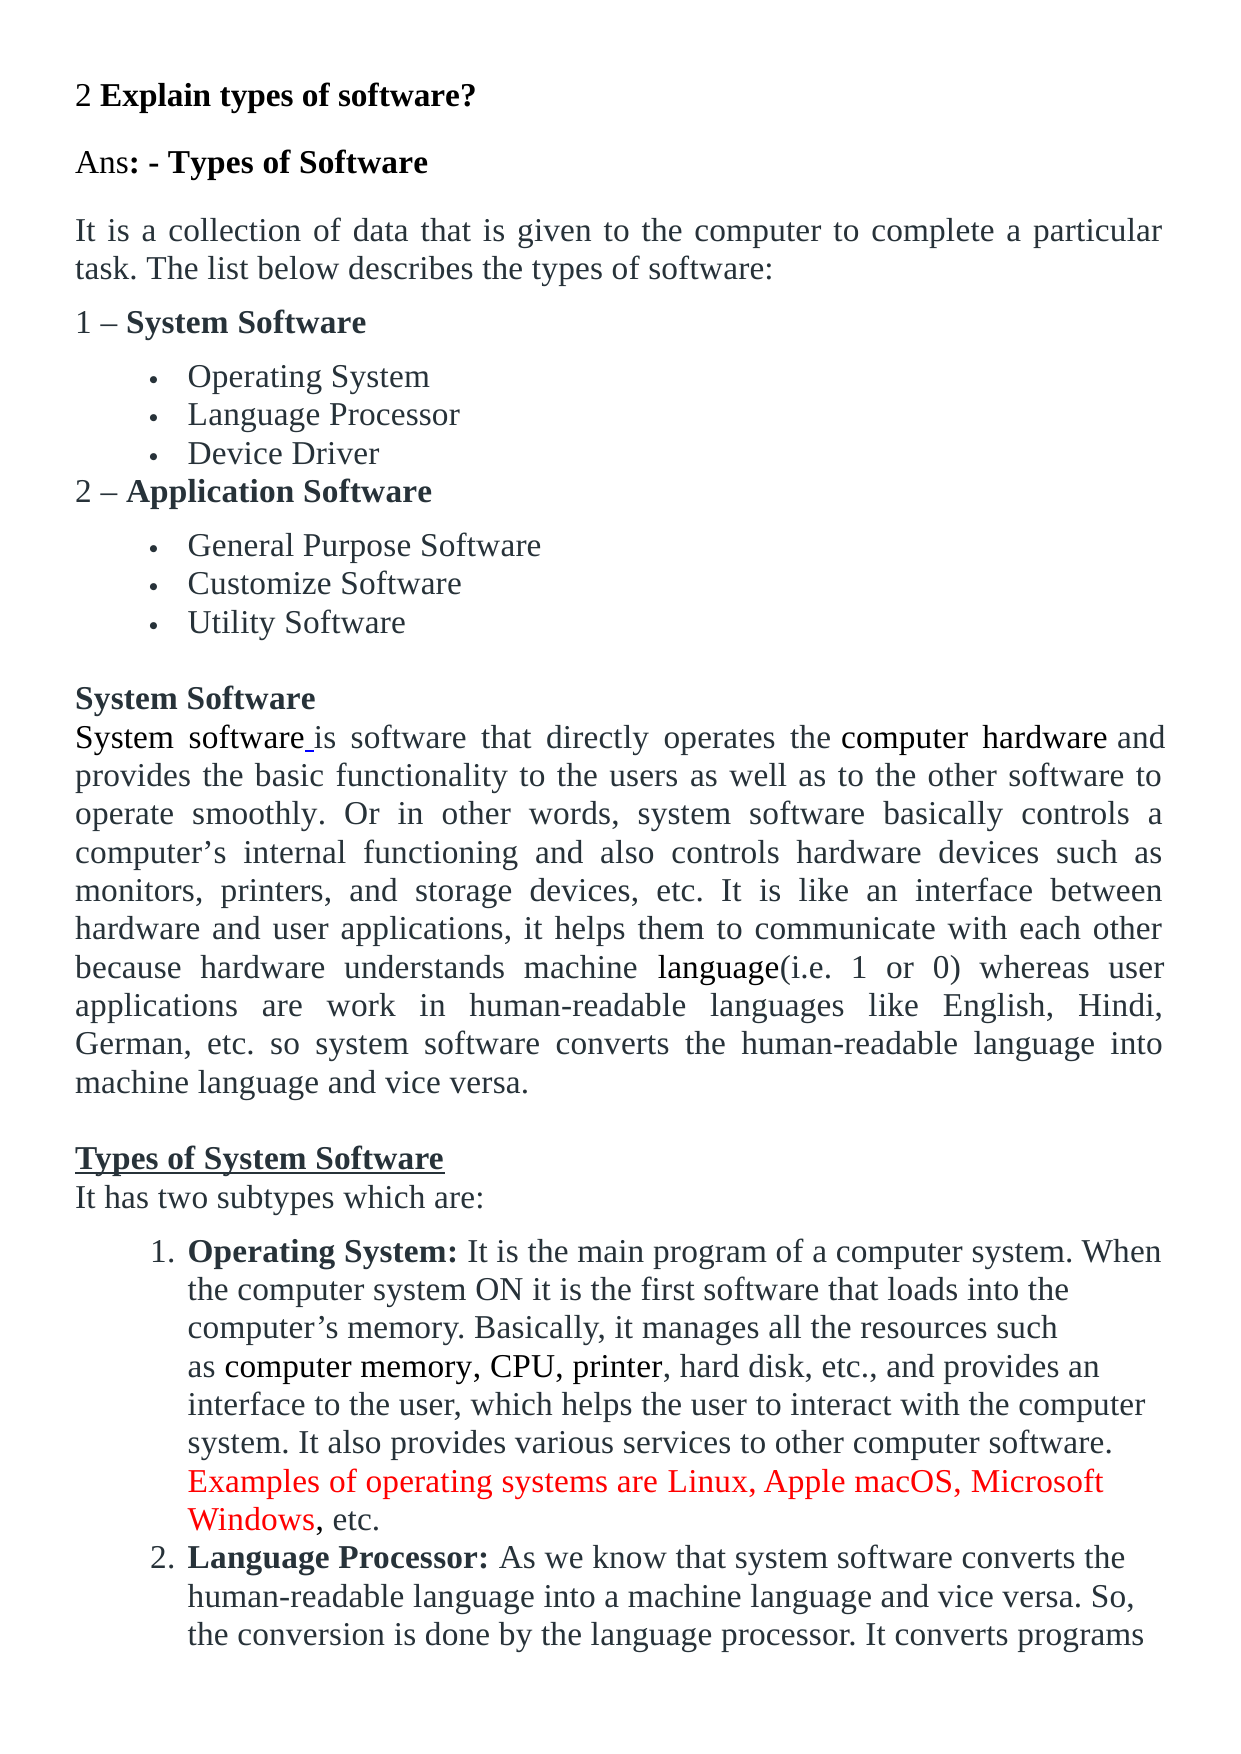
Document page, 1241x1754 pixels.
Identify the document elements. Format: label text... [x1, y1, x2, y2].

subtitle Types of System Software [75, 1138, 1165, 1177]
list Language Processor [150, 394, 1165, 433]
list Customize Software [150, 563, 1165, 602]
text 1 – System Software [75, 302, 1165, 341]
list Utility Software [150, 602, 1165, 640]
text It has two subtypes which are: [75, 1177, 1165, 1215]
text 2 – Application Software [75, 471, 1165, 509]
list General Purpose Software [150, 525, 1165, 563]
list Operating System [150, 356, 1165, 394]
text 2 Explain types of software? [75, 75, 1165, 113]
text It is a collection of data that is given to the computer to complete a particular task. The list below describes the types of software: [75, 210, 1165, 287]
list Device Driver [150, 433, 1165, 471]
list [150, 1537, 1165, 1652]
list Operating System: It is the main program of a computer system. When the computer system ON it is the first software that loads into the computer’s memory. Basically, it manages all the resources such as computer memory, CPU, printer, hard disk, etc., and provides an interface to the user, which helps the user to interact with the computer system. It also provides various services to other computer software. Examples of operating systems are Linux, Apple macOS, Microsoft Windows, etc. [150, 1231, 1165, 1537]
subtitle System Software [75, 678, 1165, 717]
text Ans: - Types of Software [75, 142, 1165, 181]
text System software is software that directly operates the computer hardware and provides the basic functionality to the users as well as to the other software to operate smoothly. Or in other words, system software basically controls a computer’s internal functioning and also controls hardware devices such as monitors, printers, and storage devices, etc. It is like an interface between hardware and user applications, it helps them to communicate with each other because hardware understands machine language(i.e. 1 or 0) whereas user applications are work in human-readable languages like English, Hindi, German, etc. so system software converts the human-readable language into machine language and vice versa. [75, 717, 1165, 1100]
